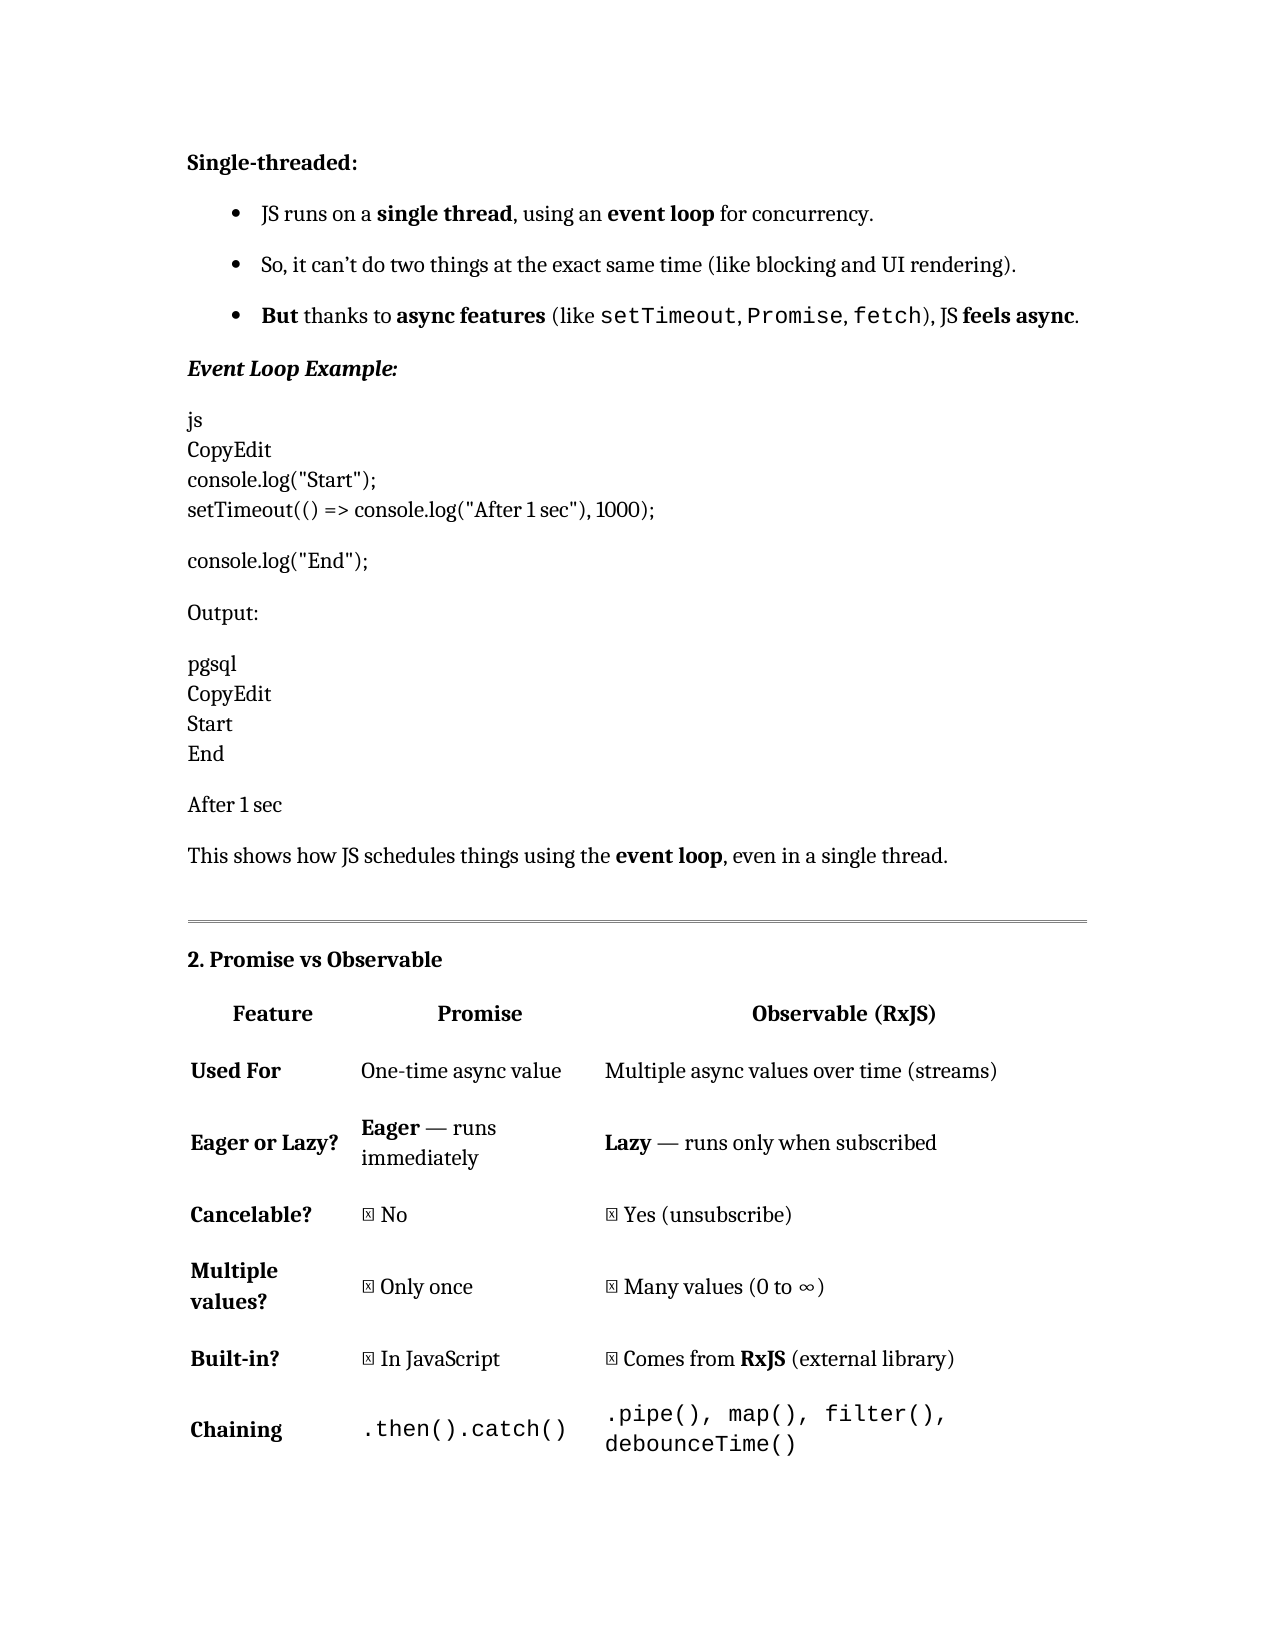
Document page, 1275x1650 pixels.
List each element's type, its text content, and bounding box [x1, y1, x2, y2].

text End [187, 741, 1087, 767]
text CopyEdit [187, 681, 1087, 707]
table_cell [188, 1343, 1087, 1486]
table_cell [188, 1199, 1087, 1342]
text CopyEdit [187, 437, 1087, 463]
subtitle 2. Promise vs Observable [187, 947, 1087, 973]
list But thanks to async features (like setTimeout, Promise, fetch), JS feels async. [232, 303, 1087, 331]
text console.log("End"); [187, 548, 1087, 574]
text console.log("Start"); [187, 467, 1087, 493]
text js [187, 407, 1087, 433]
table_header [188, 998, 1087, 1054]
text This shows how JS schedules things using the event loop, even in a single thread. [187, 843, 1087, 869]
text pgsql [187, 650, 1087, 677]
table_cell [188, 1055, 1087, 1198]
subtitle Event Loop Example: [187, 356, 1087, 382]
text Start [187, 711, 1087, 737]
list JS runs on a single thread, using an event loop for concurrency. [232, 201, 1087, 227]
list So, it can’t do two things at the exact same time (like blocking and UI rendering). [232, 252, 1087, 278]
text After 1 sec [187, 792, 1087, 818]
subtitle Single-threaded: [187, 150, 1087, 176]
text setTimeout(() => console.log("After 1 sec"), 1000); [187, 497, 1087, 523]
text Output: [187, 599, 1087, 626]
